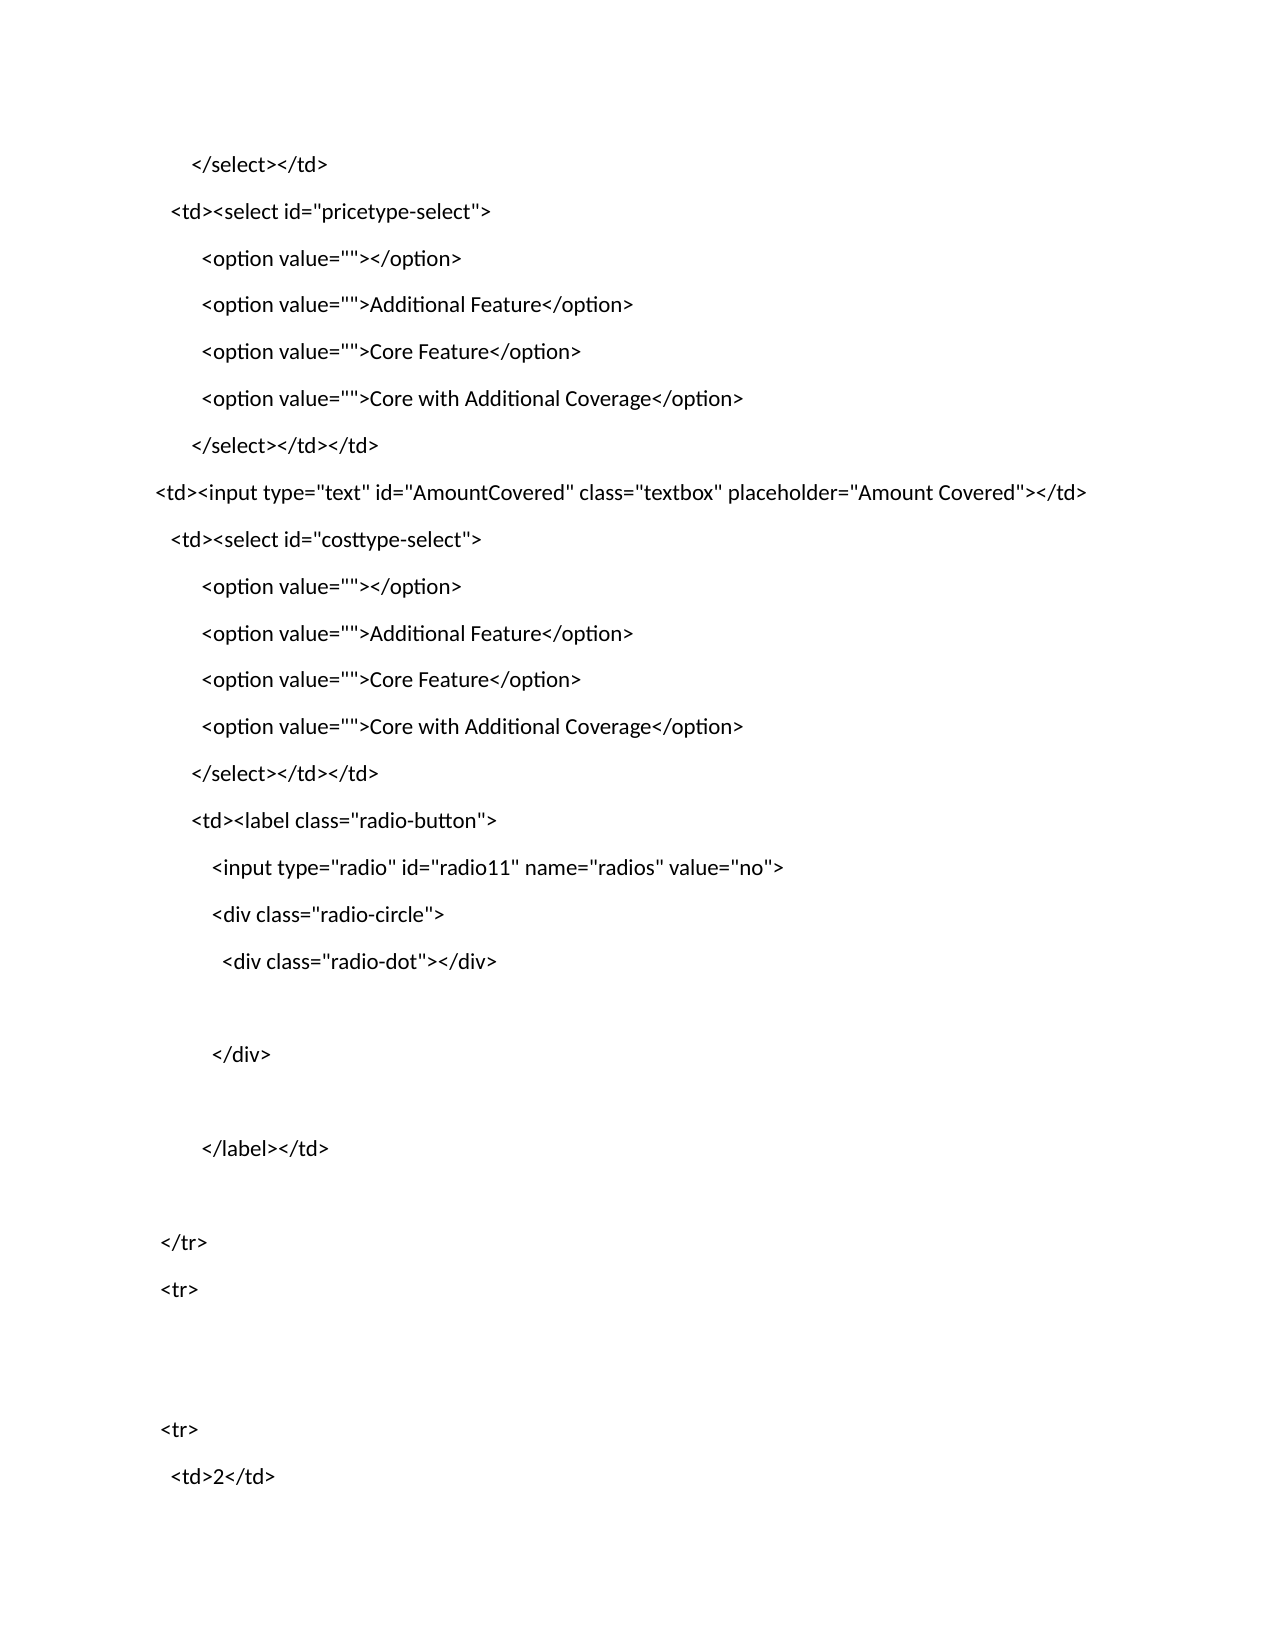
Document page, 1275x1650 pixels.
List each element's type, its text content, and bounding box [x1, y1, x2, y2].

text <option value="">Core Feature</option> [150, 666, 1125, 694]
text <td><select id="pricetype-select"> [150, 197, 1125, 225]
text </select></td></td> [150, 759, 1125, 787]
text <td><select id="costtype-select"> [150, 525, 1125, 553]
text <option value="">Core Feature</option> [150, 337, 1125, 366]
text </select></td> [150, 150, 1125, 178]
text <option value="">Core with Additional Coverage</option> [150, 712, 1125, 741]
text </label></td> [150, 1134, 1125, 1162]
text <option value="">Additional Feature</option> [150, 291, 1125, 319]
text <td>2</td> [150, 1462, 1125, 1491]
text </div> [150, 1041, 1125, 1069]
text <option value=""></option> [150, 244, 1125, 272]
text <option value=""></option> [150, 572, 1125, 600]
text <td><input type="text" id="AmountCovered" class="textbox" placeholder="Amount Covered"></td> [150, 478, 1125, 506]
text </tr> [150, 1228, 1125, 1256]
text <option value="">Core with Additional Coverage</option> [150, 384, 1125, 412]
text <option value="">Additional Feature</option> [150, 619, 1125, 647]
text <tr> [150, 1275, 1125, 1303]
text <div class="radio-circle"> [150, 900, 1125, 928]
text <tr> [150, 1416, 1125, 1444]
text </select></td></td> [150, 431, 1125, 459]
text <td><label class="radio-button"> [150, 806, 1125, 834]
text <input type="radio" id="radio11" name="radios" value="no"> [150, 853, 1125, 881]
text <div class="radio-dot"></div> [150, 947, 1125, 975]
